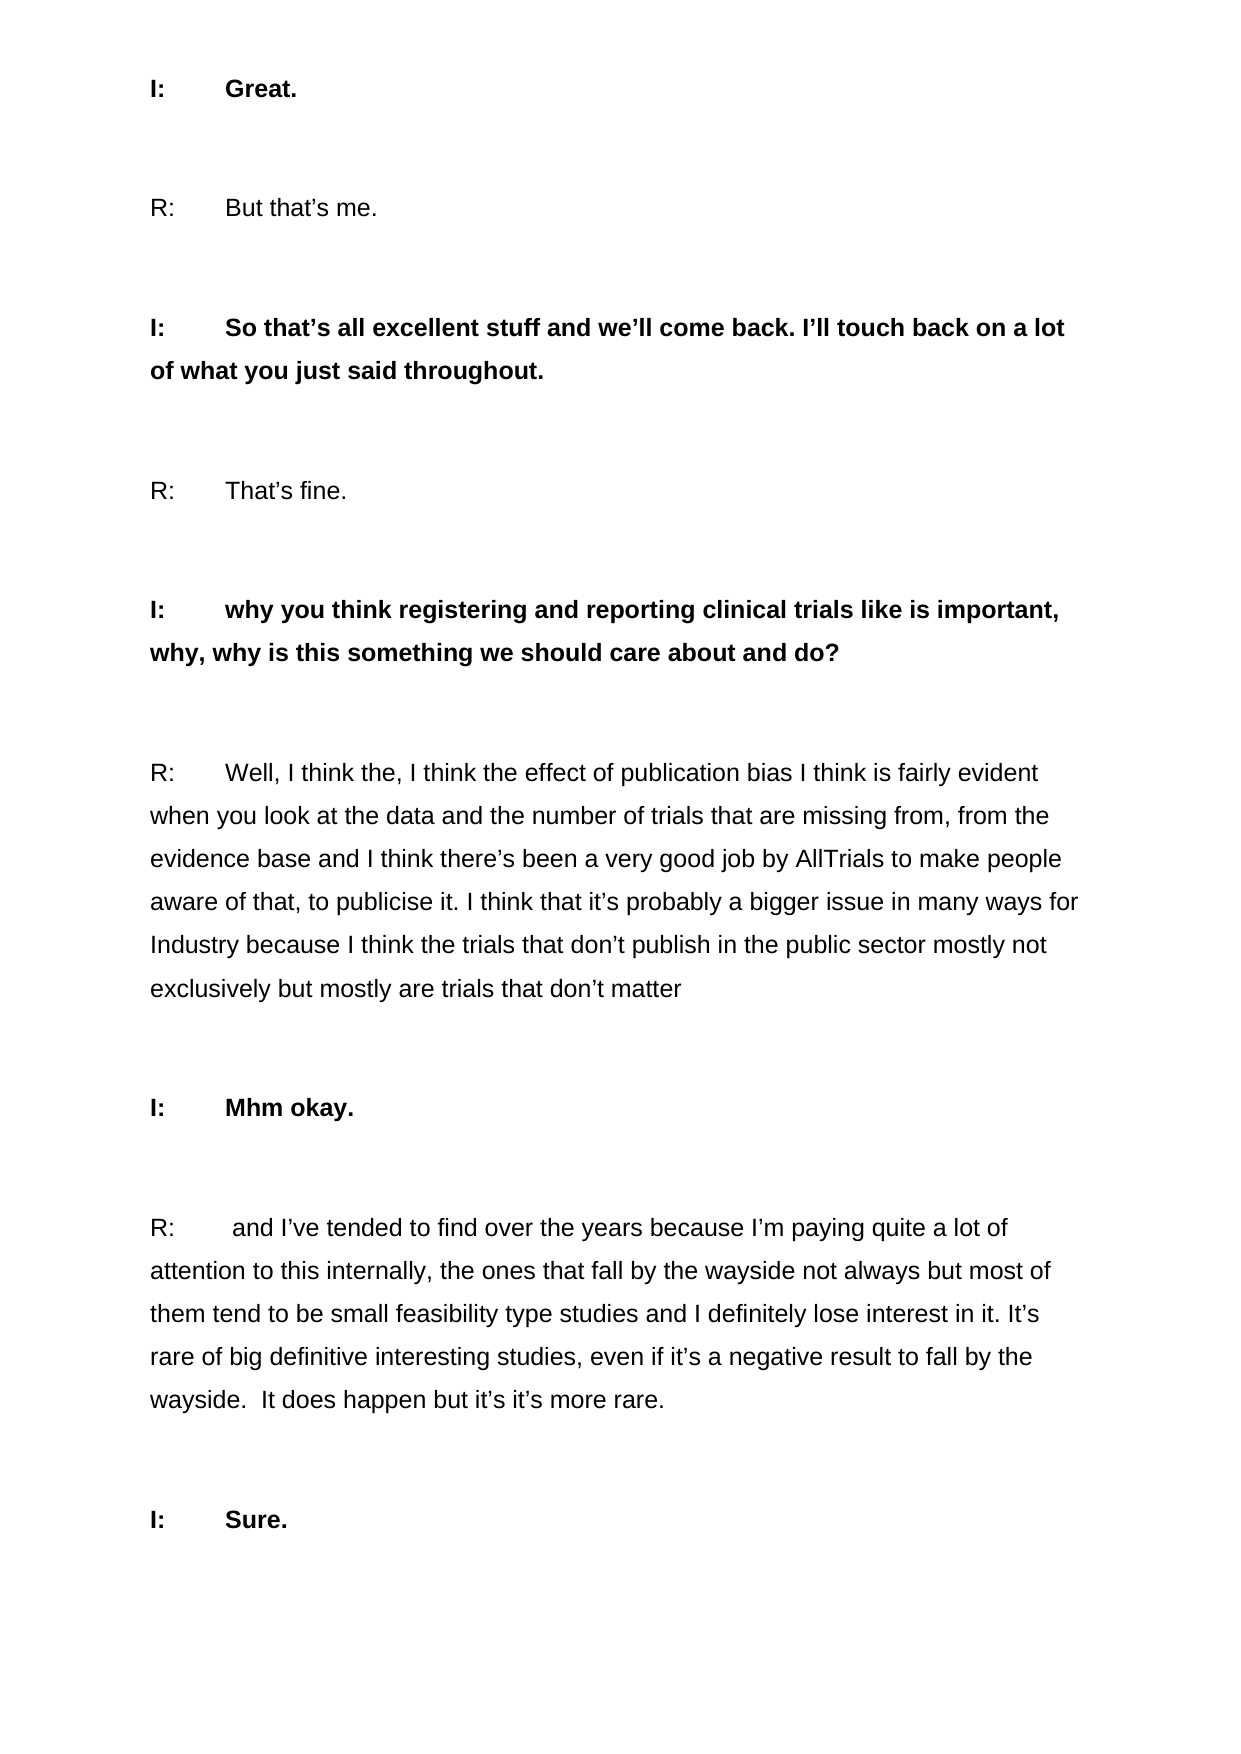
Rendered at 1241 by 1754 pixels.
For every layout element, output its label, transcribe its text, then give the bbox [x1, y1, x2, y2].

text I: Great. [150, 74, 1090, 102]
text I: So that’s all excellent stuff and we’ll come back. I’ll touch back on a lot of what you just said throughout. [150, 313, 1090, 385]
text R: and I’ve tended to find over the years because I’m paying quite a lot of attention to this internally, the ones that fall by the wayside not always but most of them tend to be small feasibility type studies and I definitely lose interest in it. It’s rare of big definitive interesting studies, even if it’s a negative result to fall by the wayside. It does happen but it’s it’s more rare. [150, 1213, 1090, 1414]
text I: Sure. [150, 1505, 1090, 1533]
text I: why you think registering and reporting clinical trials like is important, why, why is this something we should care about and do? [150, 595, 1090, 667]
text I: Mhm okay. [150, 1093, 1090, 1122]
text R: Well, I think the, I think the effect of publication bias I think is fairly evident when you look at the data and the number of trials that are missing from, from the evidence base and I think there’s been a very good job by AllTrials to make people aware of that, to publicise it. I think that it’s probably a bigger issue in many ways for Industry because I think the trials that don’t publish in the public sector mostly not exclusively but mostly are trials that don’t matter [150, 758, 1090, 1002]
text R: But that’s me. [150, 193, 1090, 222]
text R: That’s fine. [150, 476, 1090, 504]
